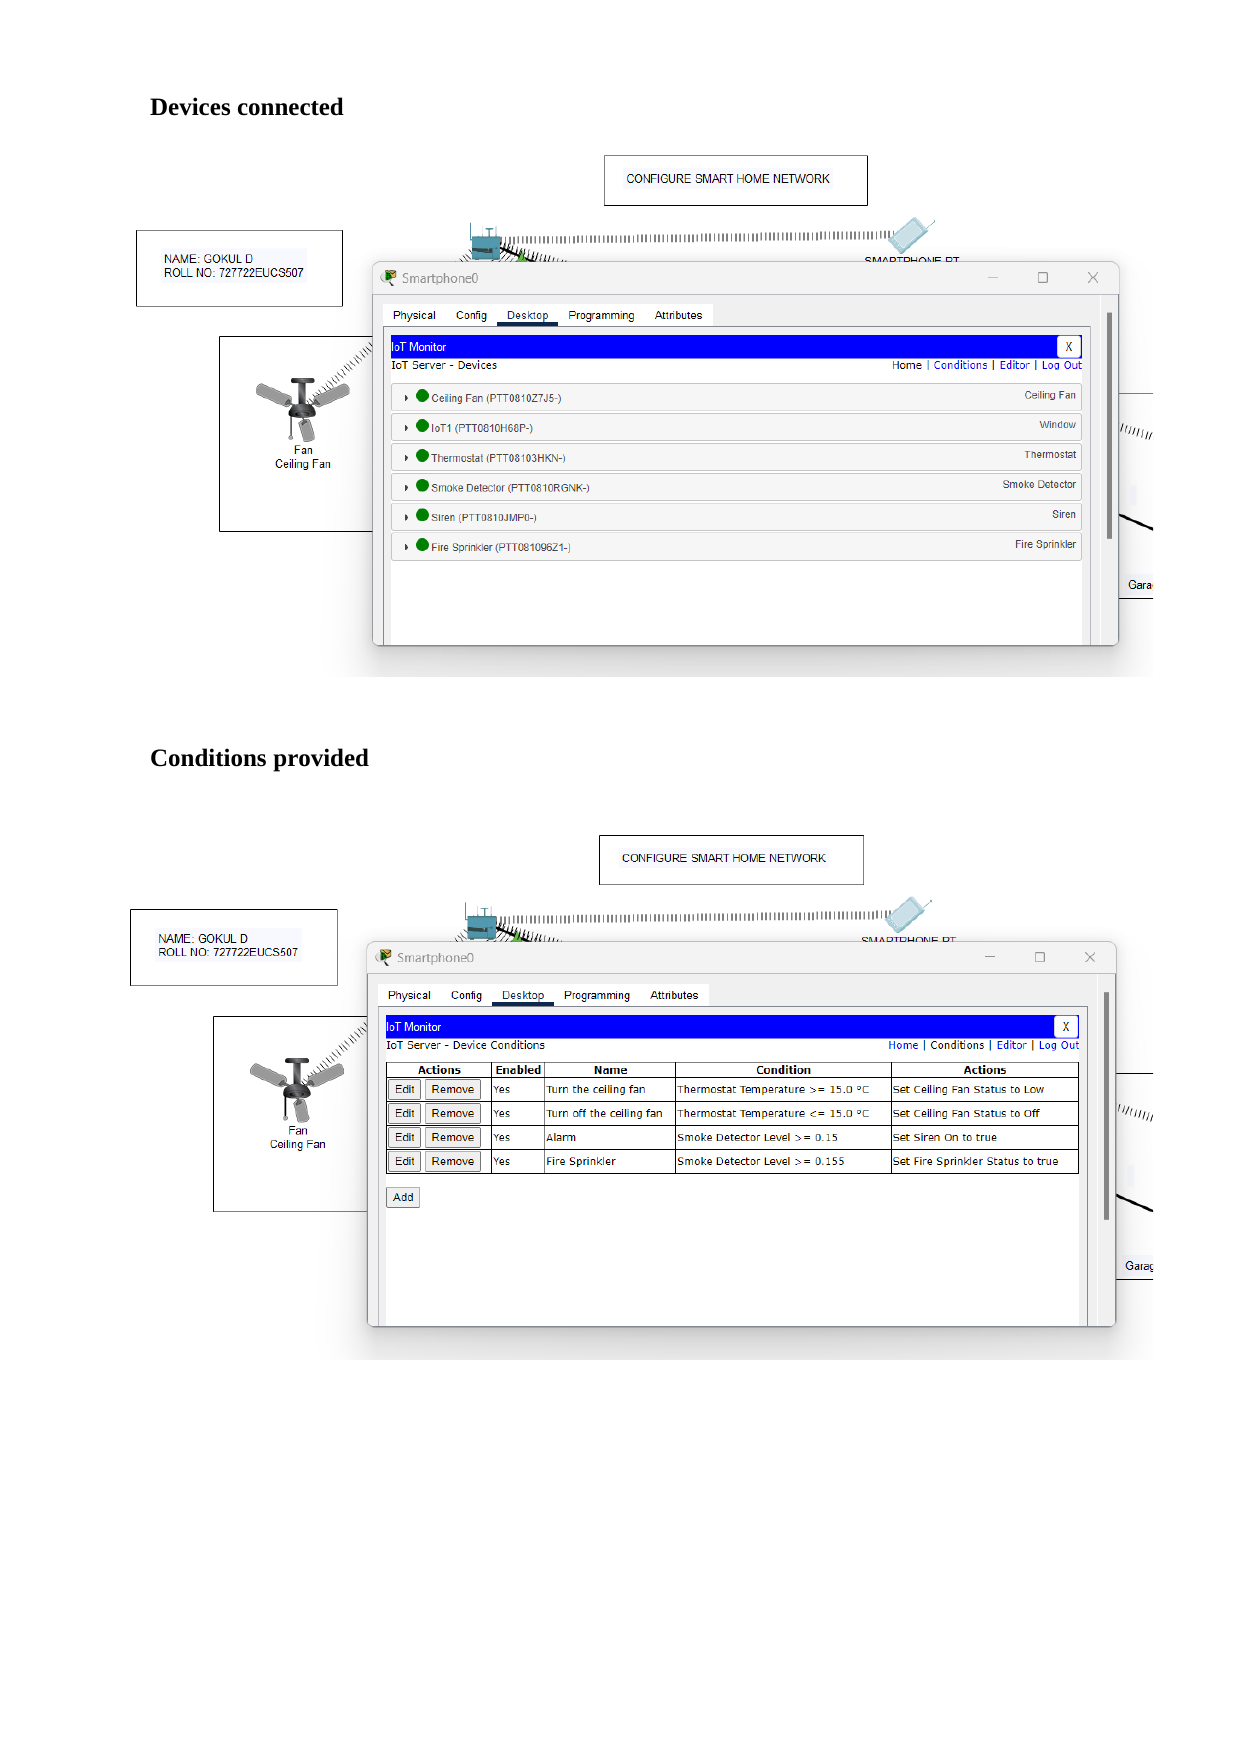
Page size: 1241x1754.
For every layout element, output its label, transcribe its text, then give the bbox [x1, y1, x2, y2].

picture [118, 820, 1154, 1360]
text Devices connected [150, 92, 1153, 121]
picture [118, 144, 1154, 677]
subtitle Conditions provided [150, 743, 1153, 771]
